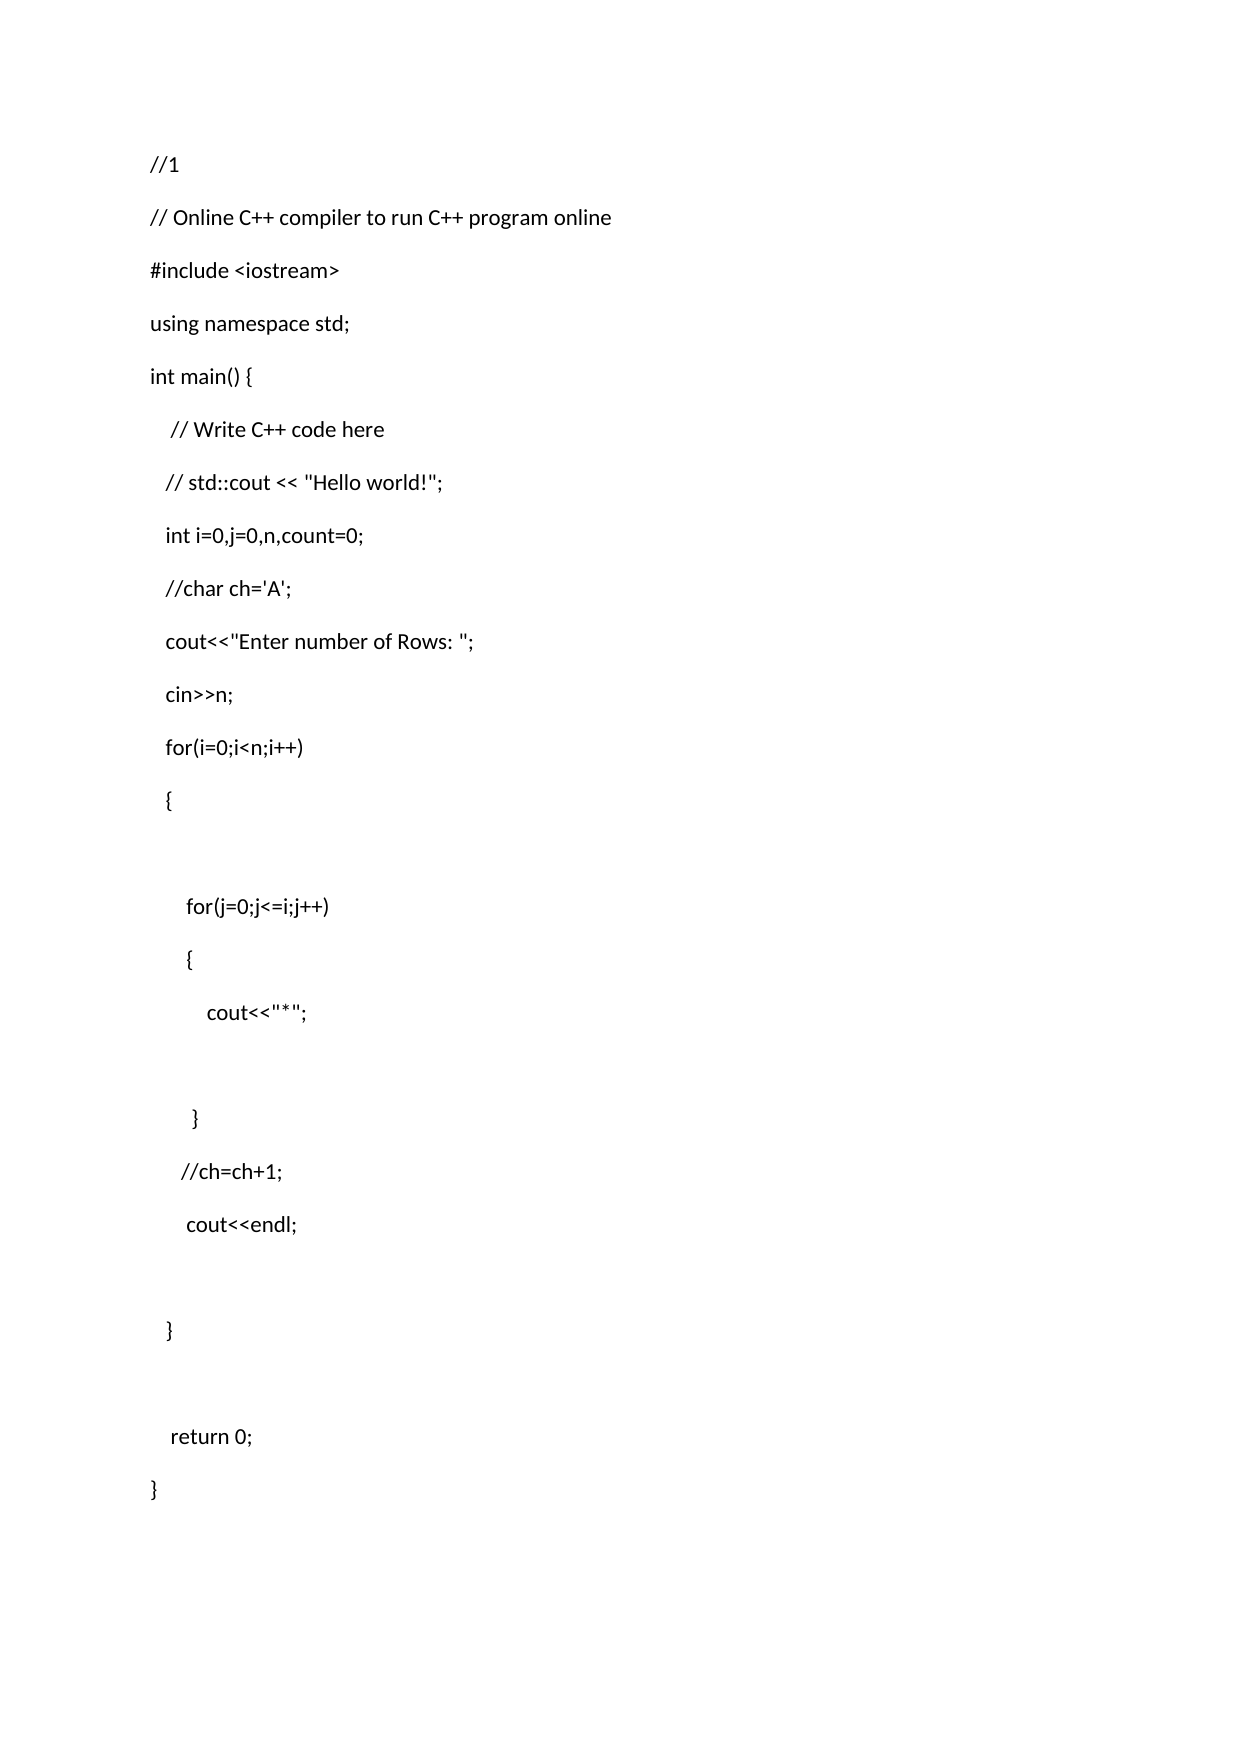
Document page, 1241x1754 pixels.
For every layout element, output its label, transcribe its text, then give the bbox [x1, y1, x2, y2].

text cout<<"*"; [150, 998, 1090, 1026]
text } [150, 1104, 1090, 1132]
text cin>>n; [150, 680, 1090, 708]
text { [150, 786, 1090, 814]
text //char ch='A'; [150, 574, 1090, 602]
text // Write C++ code here [150, 415, 1090, 443]
text int i=0,j=0,n,count=0; [150, 521, 1090, 549]
text cout<<"Enter number of Rows: "; [150, 627, 1090, 655]
text for(j=0;j<=i;j++) [150, 892, 1090, 920]
text } [150, 1476, 1090, 1503]
text //ch=ch+1; [150, 1157, 1090, 1185]
text // Online C++ compiler to run C++ program online [150, 203, 1090, 231]
text using namespace std; [150, 309, 1090, 337]
text { [150, 945, 1090, 973]
text int main() { [150, 362, 1090, 390]
text for(i=0;i<n;i++) [150, 733, 1090, 761]
text } [150, 1316, 1090, 1344]
text cout<<endl; [150, 1210, 1090, 1238]
text #include <iostream> [150, 256, 1090, 284]
text //1 [150, 150, 1090, 178]
text // std::cout << "Hello world!"; [150, 468, 1090, 496]
text return 0; [150, 1422, 1090, 1451]
